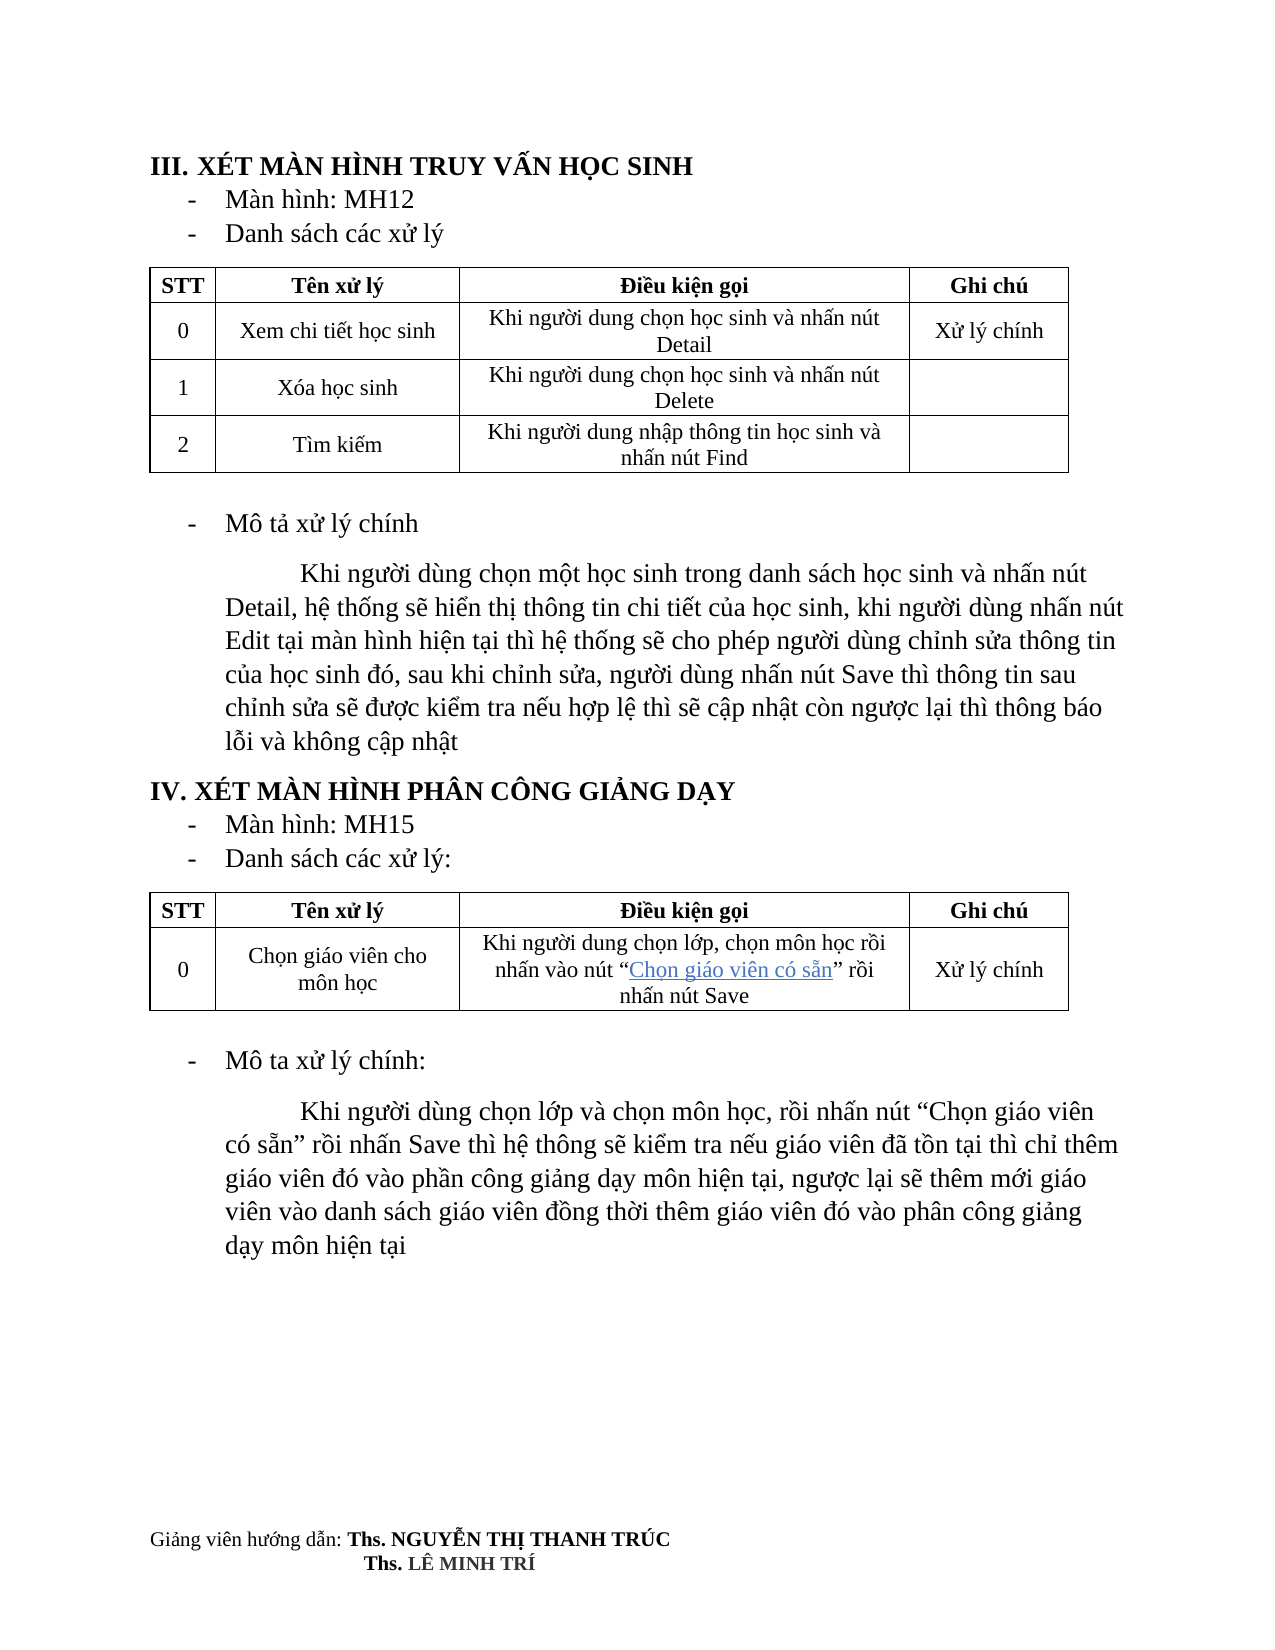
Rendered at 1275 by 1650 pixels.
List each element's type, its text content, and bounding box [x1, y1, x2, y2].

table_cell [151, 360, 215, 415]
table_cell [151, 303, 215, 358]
list XÉT MÀN HÌNH PHÂN CÔNG GIẢNG DẠY [150, 775, 1125, 806]
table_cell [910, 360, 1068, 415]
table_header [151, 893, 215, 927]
text Khi người dùng chọn một học sinh trong danh sách học sinh và nhấn nút Detail, hệ thống sẽ hiển thị thông tin chi tiết của học sinh, khi người dùng nhấn nút Edit tại màn hình hiện tại thì hệ thống sẽ cho phép người dùng chỉnh sửa thông tin của học sinh đó, sau khi chỉnh sửa, người dùng nhấn nút Save thì thông tin sau chỉnh sửa sẽ được kiểm tra nếu hợp lệ thì sẽ cập nhật còn ngược lại thì thông báo lỗi và không cập nhật [225, 557, 1125, 756]
list Danh sách các xử lý: [187, 842, 1125, 873]
list Mô ta xử lý chính: [187, 1044, 1125, 1076]
list Màn hình: MH15 [187, 808, 1125, 840]
text Khi người dùng chọn lớp và chọn môn học, rồi nhấn nút “Chọn giáo viên có sẵn” rồi nhấn Save thì hệ thông sẽ kiểm tra nếu giáo viên đã tồn tại thì chỉ thêm giáo viên đó vào phần công giảng dạy môn hiện tại, ngược lại sẽ thêm mới giáo viên vào danh sách giáo viên đồng thời thêm giáo viên đó vào phân công giảng dạy môn hiện tại [225, 1095, 1125, 1260]
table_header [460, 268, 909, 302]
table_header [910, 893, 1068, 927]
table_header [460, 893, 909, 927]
list Danh sách các xử lý [187, 217, 1125, 248]
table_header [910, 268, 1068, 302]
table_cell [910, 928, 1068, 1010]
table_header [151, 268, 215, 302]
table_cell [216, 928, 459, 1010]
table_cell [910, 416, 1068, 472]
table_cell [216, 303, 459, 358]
list Mô tả xử lý chính [187, 507, 1125, 538]
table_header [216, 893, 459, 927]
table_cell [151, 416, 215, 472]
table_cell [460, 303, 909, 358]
list XÉT MÀN HÌNH TRUY VẤN HỌC SINH [150, 150, 1125, 181]
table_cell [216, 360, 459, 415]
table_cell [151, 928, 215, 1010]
list Màn hình: MH12 [187, 183, 1125, 215]
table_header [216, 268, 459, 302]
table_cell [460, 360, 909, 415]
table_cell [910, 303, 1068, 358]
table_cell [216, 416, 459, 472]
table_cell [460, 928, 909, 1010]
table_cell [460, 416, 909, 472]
